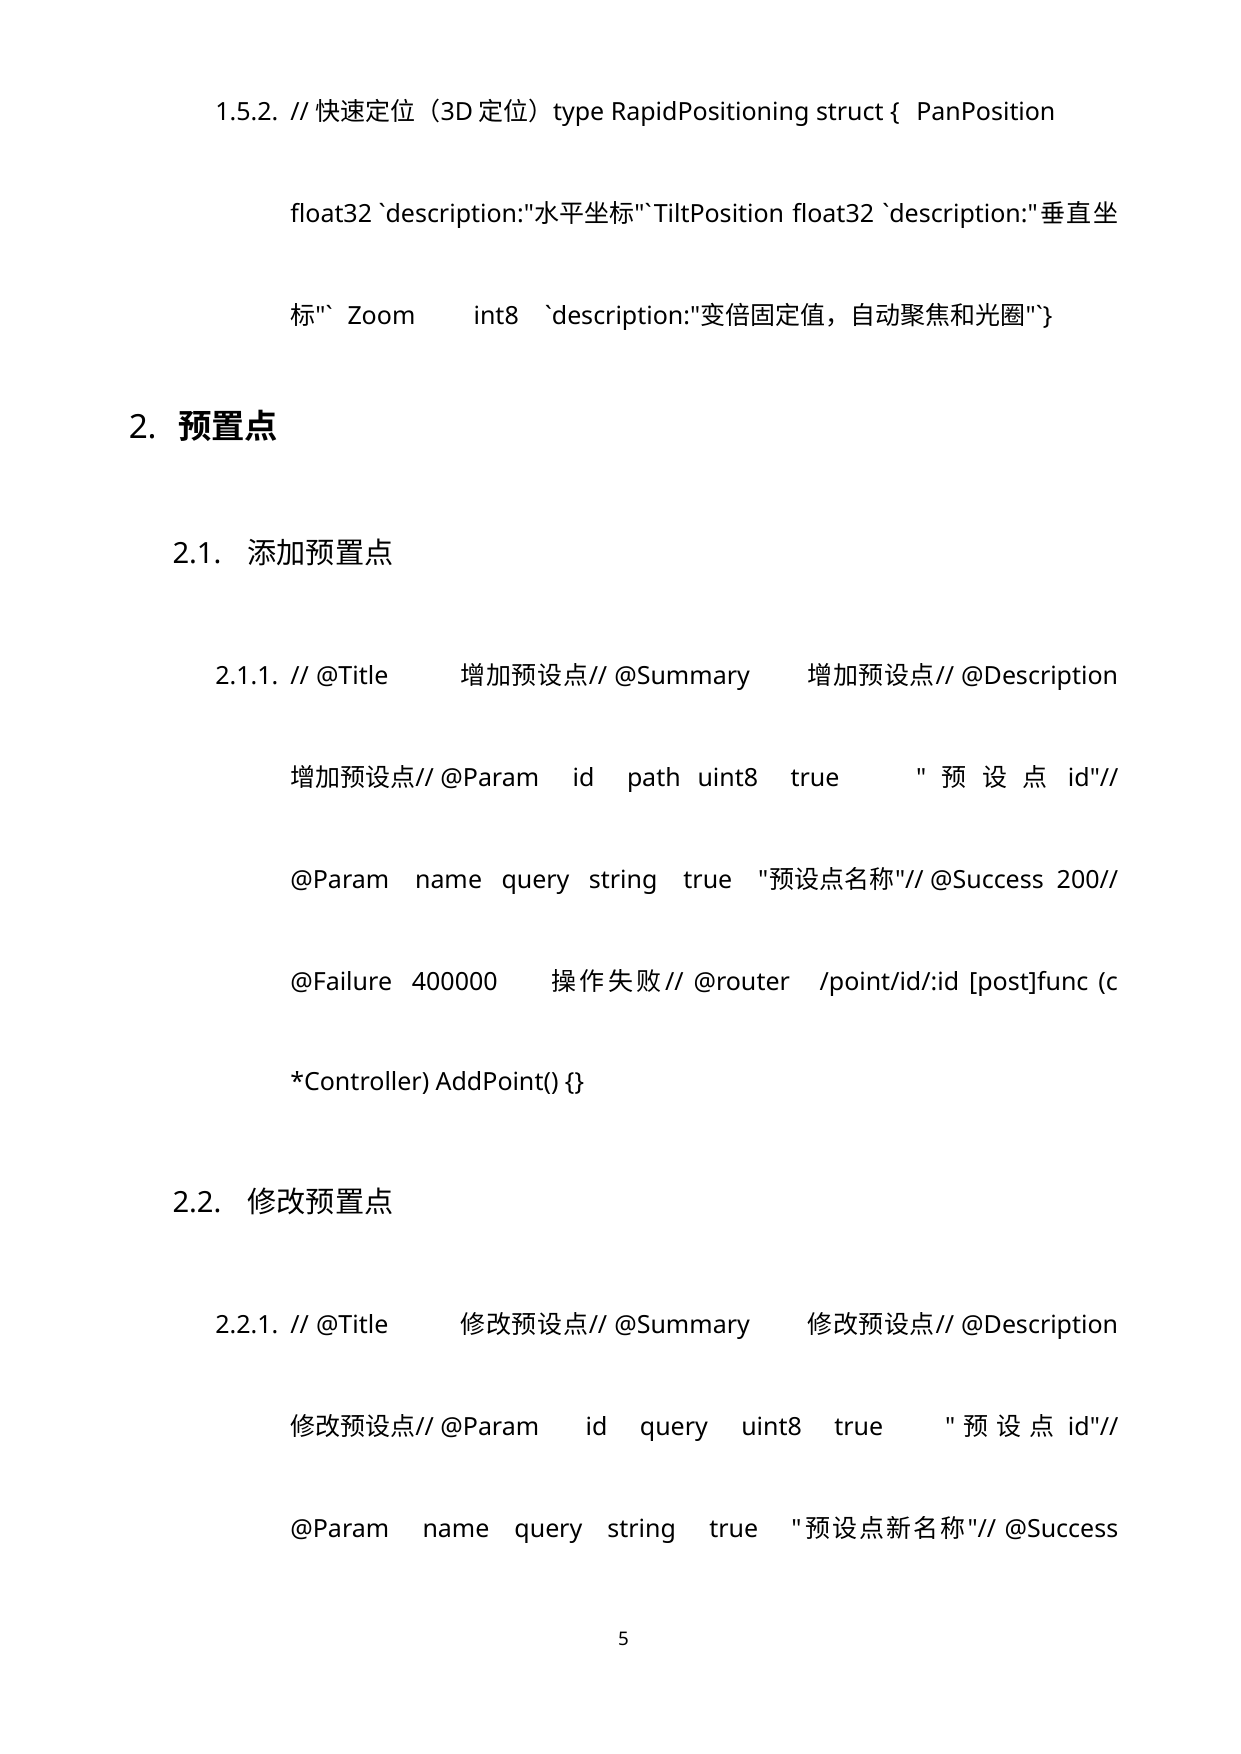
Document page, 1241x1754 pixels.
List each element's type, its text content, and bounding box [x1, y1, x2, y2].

subtitle // 快速定位（3D定位） [215, 76, 1118, 347]
subtitle 预置点 [128, 391, 1118, 458]
subtitle 添加预置点 [172, 517, 1118, 584]
subtitle 修改预置点 [172, 1166, 1118, 1234]
subtitle // @Title 增加预设点 [215, 639, 1118, 1115]
subtitle // @Title 修改预设点 [215, 1289, 1118, 1561]
